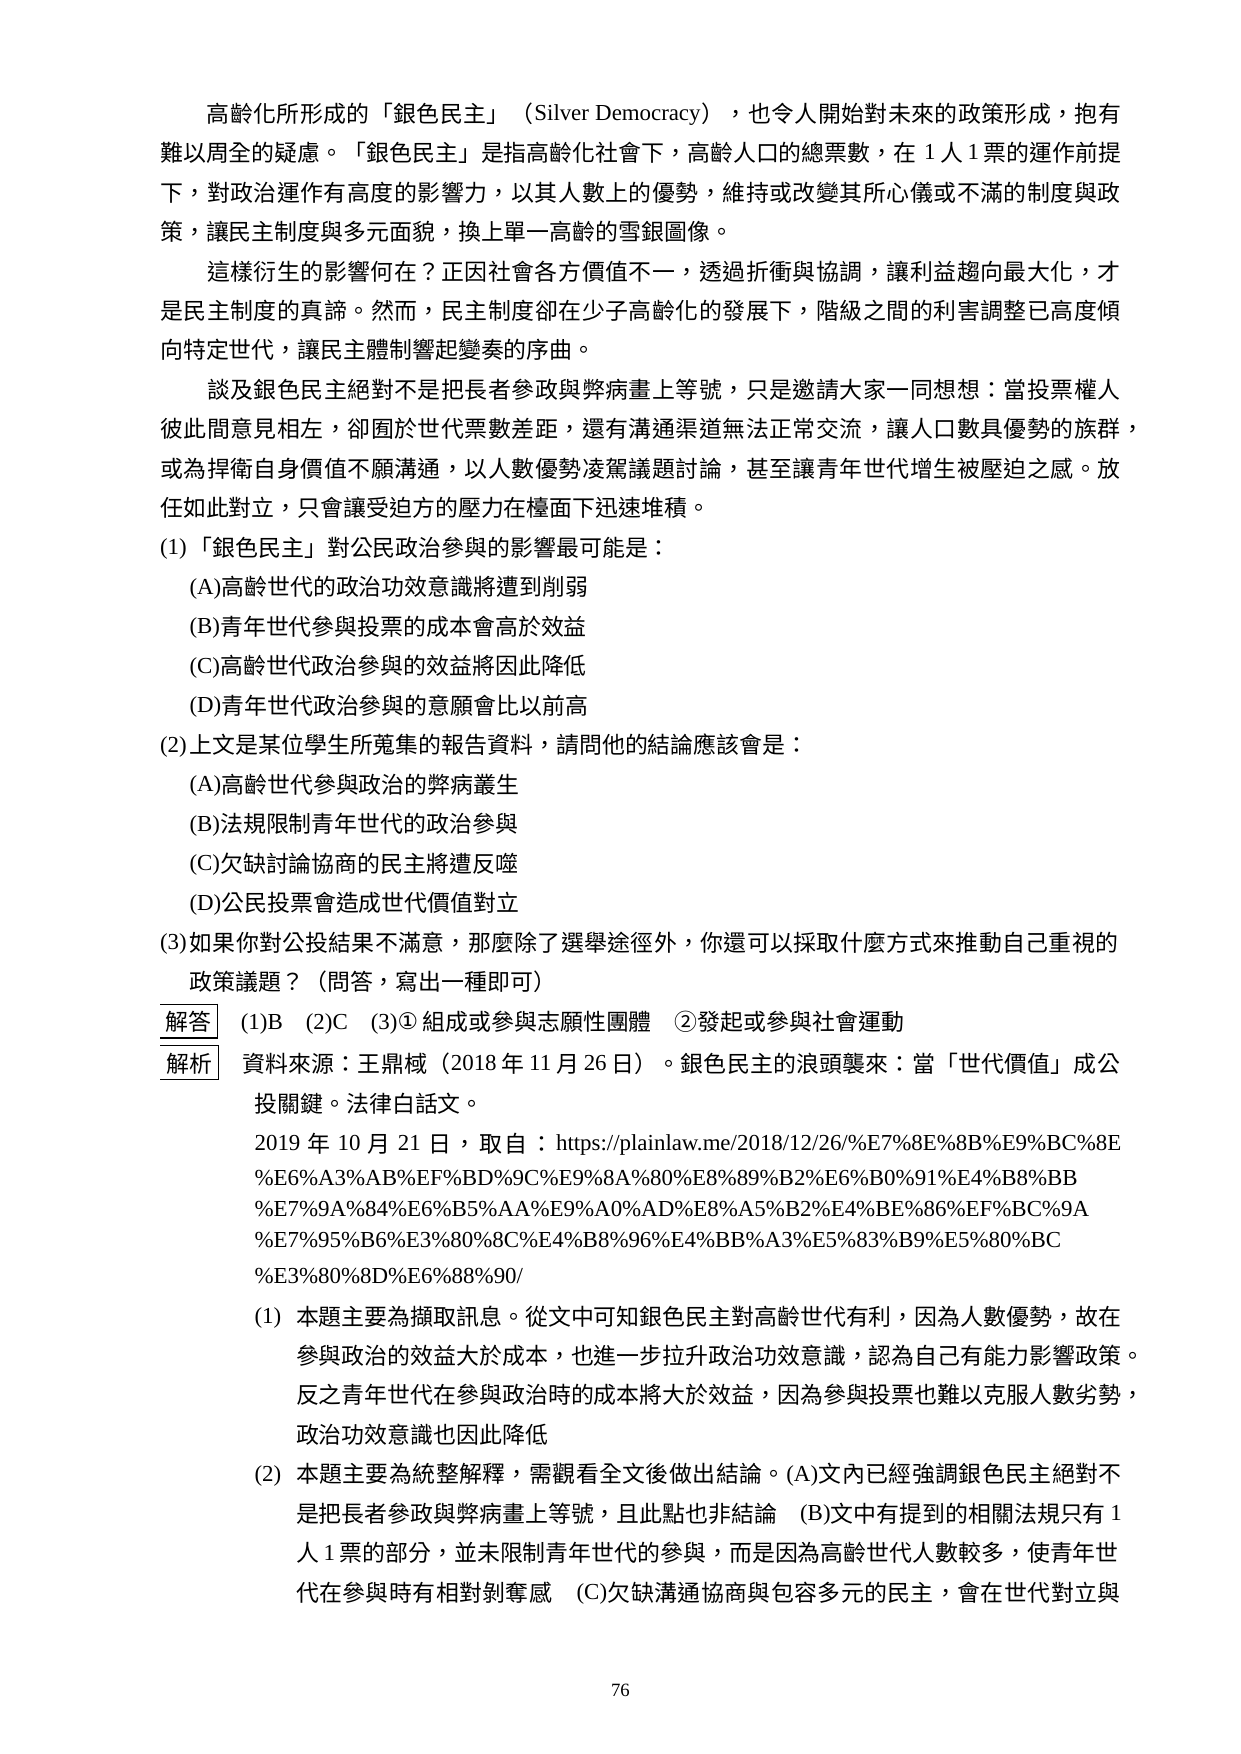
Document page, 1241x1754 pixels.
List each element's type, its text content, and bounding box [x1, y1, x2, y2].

text (1) 本題主要為擷取訊息。從文中可知銀色民主對高齡世代有利，因為人數優勢，故在參與政治的效益大於成本，也進一步拉升政治功效意識，認為自己有能力影響政策。反之青年世代在參與政治時的成本將大於效益，因為參與投票也難以克服人數劣勢，政治功效意識也因此降低 [254, 1298, 1122, 1450]
text 解答 (1)B (2)C (3)①組成或參與志願性團體 ②發起或參與社會運動 [218, 1003, 1122, 1038]
text (1) 「銀色民主」對公民政治參與的影響最可能是： (A)高齡世代的政治功效意識將遭到削弱 (B)青年世代參與投票的成本會高於效益 (C)高齡世代政治參與的效益將因此降低 (D)青年世代政治參與的意願會比以前高 [160, 530, 1122, 721]
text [160, 96, 1122, 523]
text 解析 資料來源：王鼎棫（2018年11月26日）。銀色民主的浪頭襲來：當「世代價值」成公投關鍵。法律白話文。 2019年10月21日，取自：https://plainlaw.me/2018/12/26/%E7%8E%8B%E9%BC%8E%E6%A3%AB%EF%BD%9C%E9%8A%80%E8%89%B2%E6%B0%91%E4%B8%BB%E7%9A%84%E6%B5%AA%E9%A0%AD%E8%A5%B2%E4%BE%86%EF%BC%9A%E7%95%B6%E3%80%8C%E4%B8%96%E4%BB%A3%E5%83%B9%E5%80%BC%E3%80%8D%E6%88%90/ [160, 1045, 1122, 1292]
text (3) 如果你對公投結果不滿意，那麼除了選舉途徑外，你還可以採取什麼方式來推動自己重視的政策議題？（問答，寫出一種即可） [160, 924, 1122, 997]
text (2) 上文是某位學生所蒐集的報告資料，請問他的結論應該會是： (A)高齡世代參與政治的弊病叢生 (B)法規限制青年世代的政治參與 (C)欠缺討論協商的民主將遭反噬 (D)公民投票會造成世代價值對立 [160, 727, 1122, 918]
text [254, 1456, 1122, 1608]
